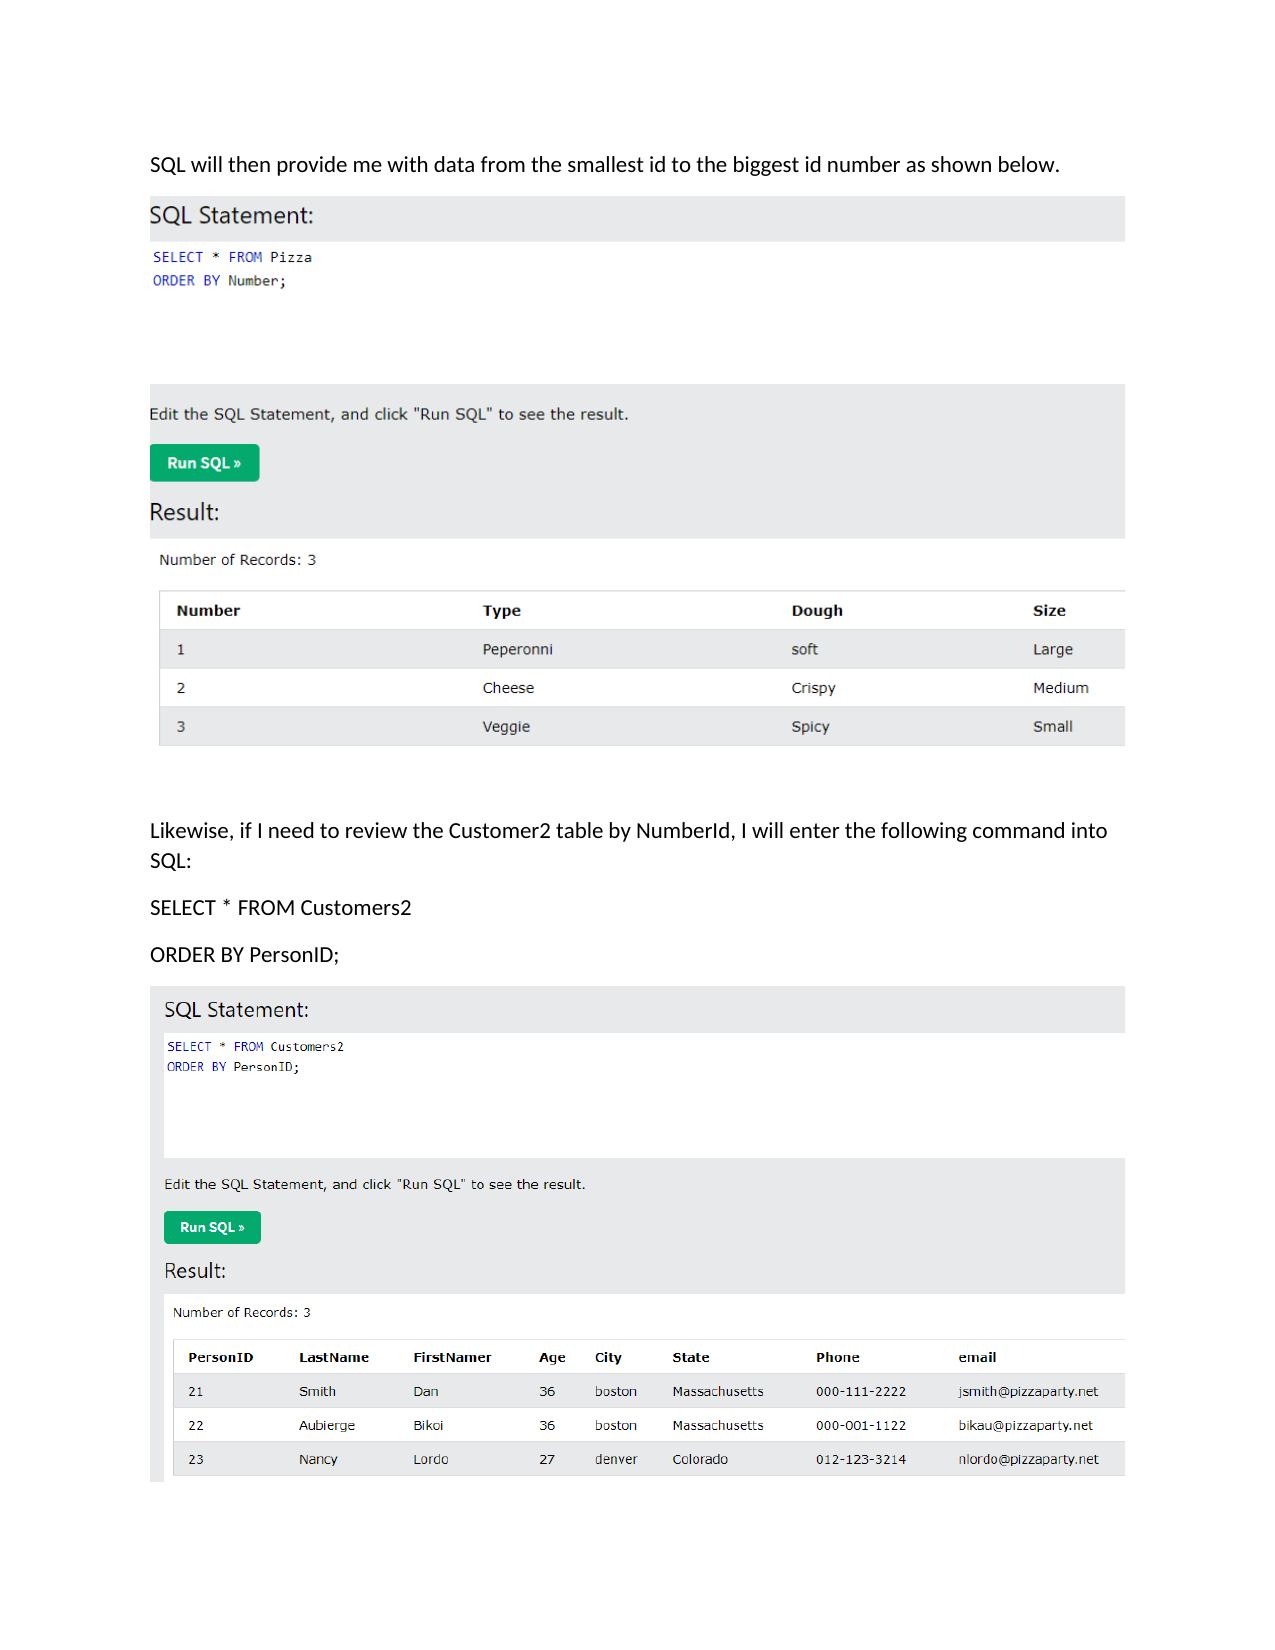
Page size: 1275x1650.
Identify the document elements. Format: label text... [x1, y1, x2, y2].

text Likewise, if I need to review the Customer2 table by NumberId, I will enter the following command into SQL: [150, 816, 1125, 874]
text SELECT * FROM Customers2 [150, 893, 1125, 921]
text SQL will then provide me with data from the smallest id to the biggest id number as shown below. [150, 150, 1125, 178]
text ORDER BY PersonID; [150, 940, 1125, 968]
picture [150, 196, 1125, 751]
picture [150, 986, 1125, 1482]
